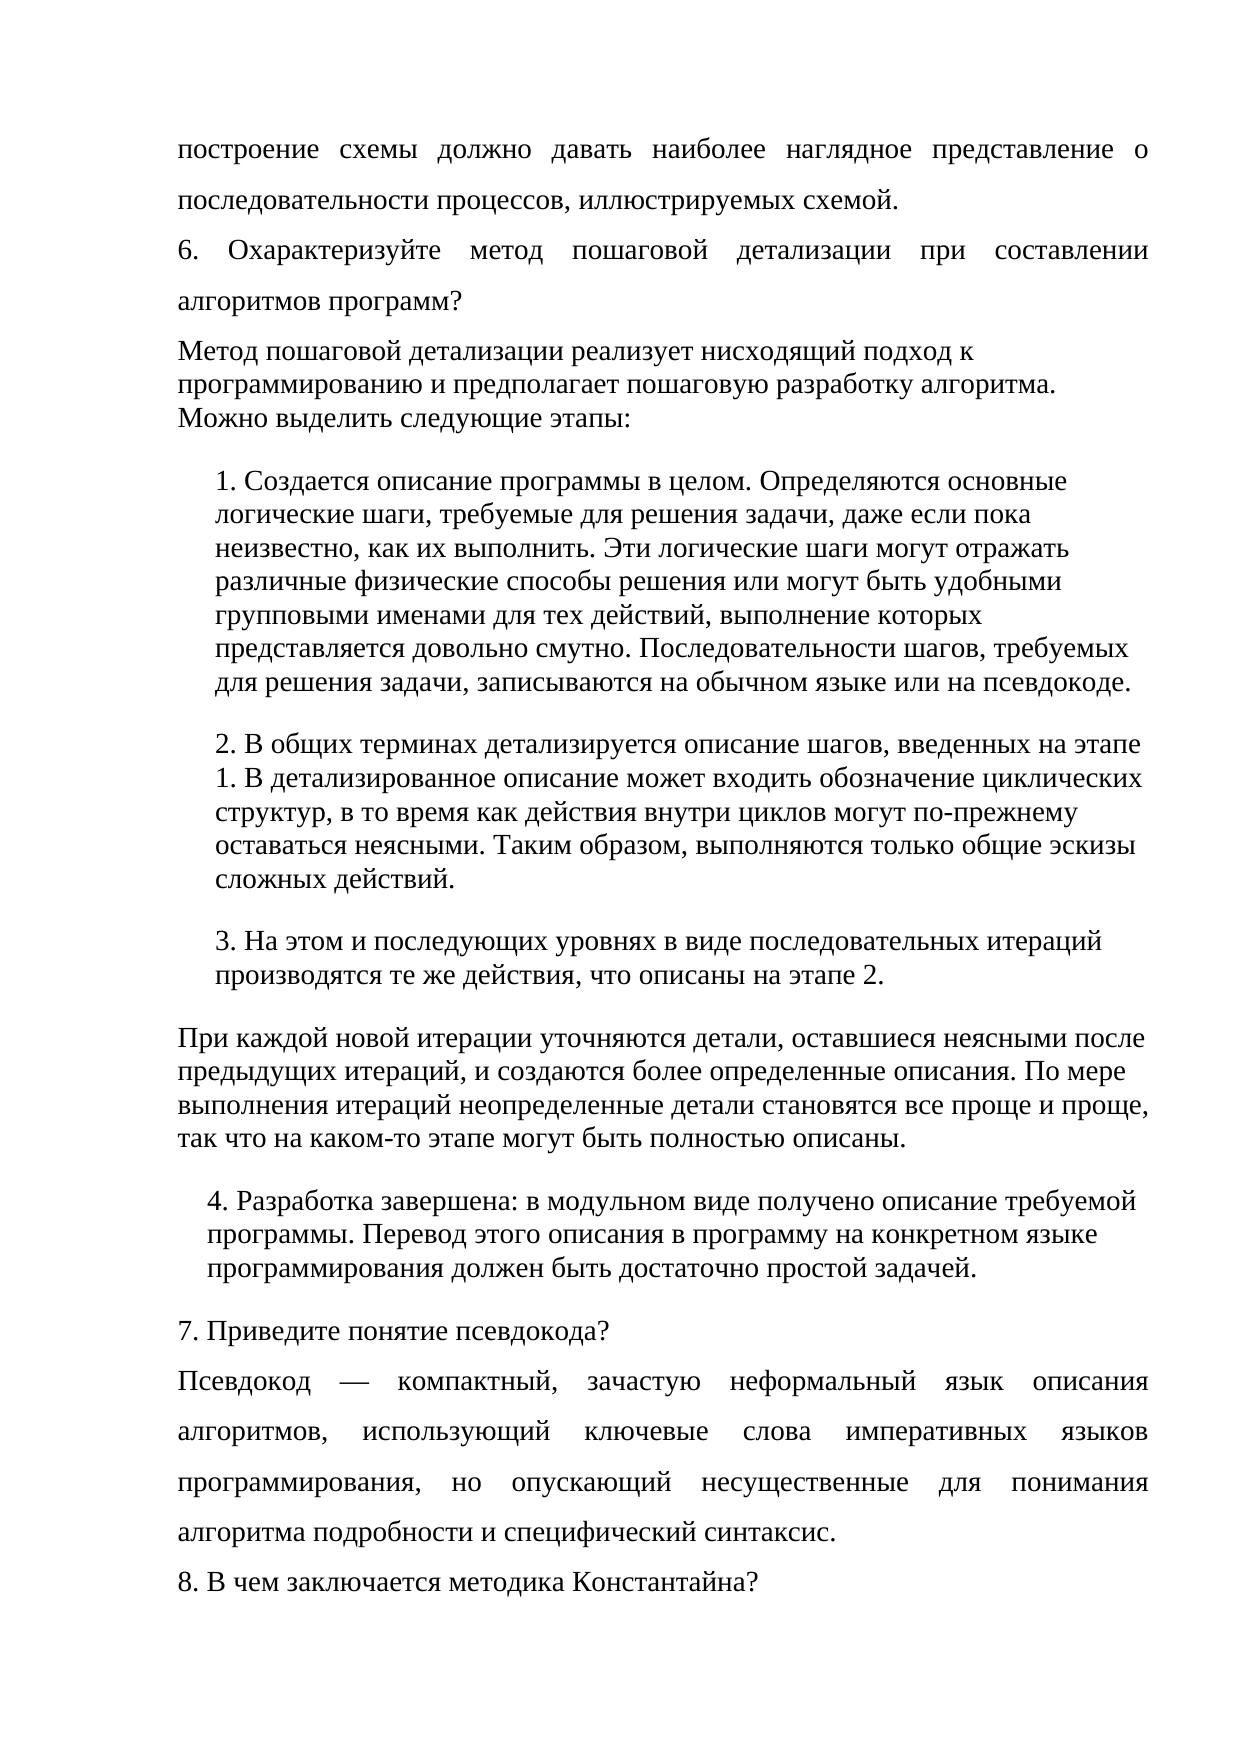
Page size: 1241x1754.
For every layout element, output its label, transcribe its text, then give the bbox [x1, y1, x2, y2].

text 2. В общих терминах детализируется описание шагов, введенных на этапе 1. В детализированное описание может входить обозначение циклических структур, в то время как действия внутри циклов могут по-прежнему оставаться неясными. Таким образом, выполняются только общие эскизы сложных действий. [215, 727, 1152, 894]
text Псевдокод — компактный, зачастую неформальный язык описания алгоритмов, использующий ключевые слова императивных языков программирования, но опускающий несущественные для понимания алгоритма подробности и специфический синтаксис. [177, 1363, 1149, 1548]
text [177, 132, 1149, 216]
text 3. На этом и последующих уровнях в виде последовательных итераций производятся те же действия, что описаны на этапе 2. [215, 923, 1152, 991]
text 8. В чем заключается методика Константайна? [177, 1564, 1149, 1598]
text Метод пошаговой детализации реализует нисходящий подход к программированию и предполагает пошаговую разработку алгоритма. Можно выделить следующие этапы: [177, 333, 1152, 433]
text 4. Разработка завершена: в модульном виде получено описание требуемой программы. Перевод этого описания в программу на конкретном языке программирования должен быть достаточно простой задачей. [207, 1183, 1152, 1284]
text 1. Создается описание программы в целом. Определяются основные логические шаги, требуемые для решения задачи, даже если пока неизвестно, как их выполнить. Эти логические шаги могут отражать различные физические способы решения или могут быть удобными групповыми именами для тех действий, выполнение которых представляется довольно смутно. Последовательности шагов, требуемых для решения задачи, записываются на обычном языке или на псевдокоде. [215, 463, 1152, 697]
text 7. Приведите понятие псевдокода? [177, 1313, 1149, 1346]
text 6. Охарактеризуйте метод пошаговой детализации при составлении алгоритмов программ? [177, 232, 1149, 316]
text При каждой новой итерации уточняются детали, оставшиеся неясными после предыдущих итераций, и создаются более определенные описания. По мере выполнения итераций неопределенные детали становятся все проще и проще, так что на каком-то этапе могут быть полностью описаны. [177, 1020, 1152, 1154]
